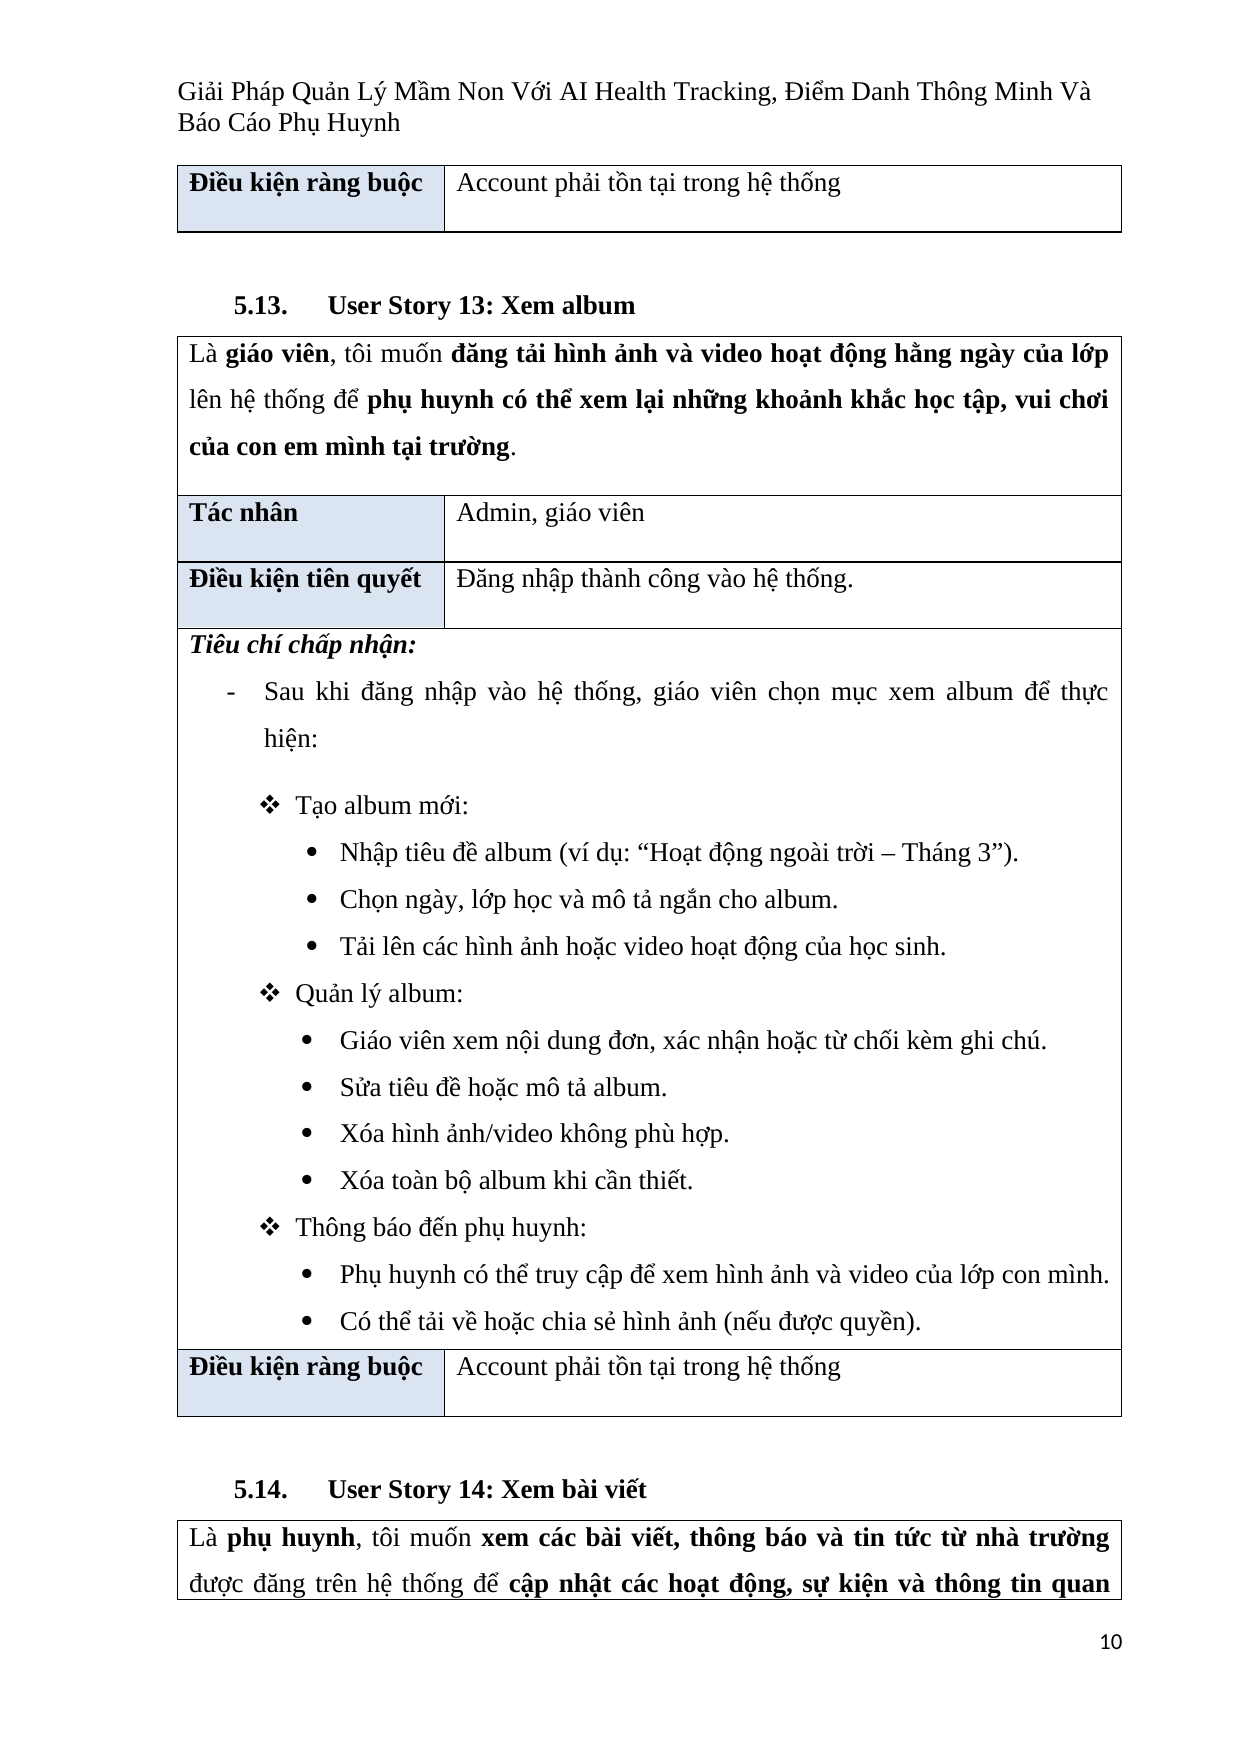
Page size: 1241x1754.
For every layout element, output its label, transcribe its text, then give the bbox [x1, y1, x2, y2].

table_cell Tiêu chí chấp nhận: Sau khi đăng nhập vào hệ thống, giáo viên chọn mục xem album để thực hiện: Tạo album mới: Nhập tiêu đề album (ví dụ: “Hoạt động ngoài trời – Tháng 3”). Chọn ngày, lớp học và mô tả ngắn cho album. Tải lên các hình ảnh hoặc video hoạt động của học sinh. Quản lý album: Giáo viên xem nội dung đơn, xác nhận hoặc từ chối kèm ghi chú. Sửa tiêu đề hoặc mô tả album. Xóa hình ảnh/video không phù hợp. Xóa toàn bộ album khi cần thiết. Thông báo đến phụ huynh: Phụ huynh có thể truy cập để xem hình ảnh và video của lớp con mình. Có thể tải về hoặc chia sẻ hình ảnh (nếu được quyền). [178, 629, 1121, 1349]
table_header Là giáo viên, tôi muốn đăng tải hình ảnh và video hoạt động hằng ngày của lớp lên hệ thống để phụ huynh có thể xem lại những khoảnh khắc học tập, vui chơi của con em mình tại trường. [178, 337, 1121, 495]
table_cell Đăng nhập thành công vào hệ thống. [445, 563, 1121, 627]
table_cell Account phải tồn tại trong hệ thống [445, 166, 1121, 231]
table_cell Điều kiện tiên quyết [178, 563, 444, 627]
table_cell Điều kiện ràng buộc [178, 1350, 444, 1416]
table_cell Điều kiện ràng buộc [178, 166, 444, 231]
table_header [178, 1521, 1121, 1599]
table_cell Admin, giáo viên [445, 496, 1121, 561]
table_cell Tác nhân [178, 496, 444, 561]
table_cell Account phải tồn tại trong hệ thống [445, 1350, 1121, 1416]
list User Story 13: Xem album [233, 289, 1122, 320]
list User Story 14: Xem bài viết [233, 1473, 1122, 1504]
